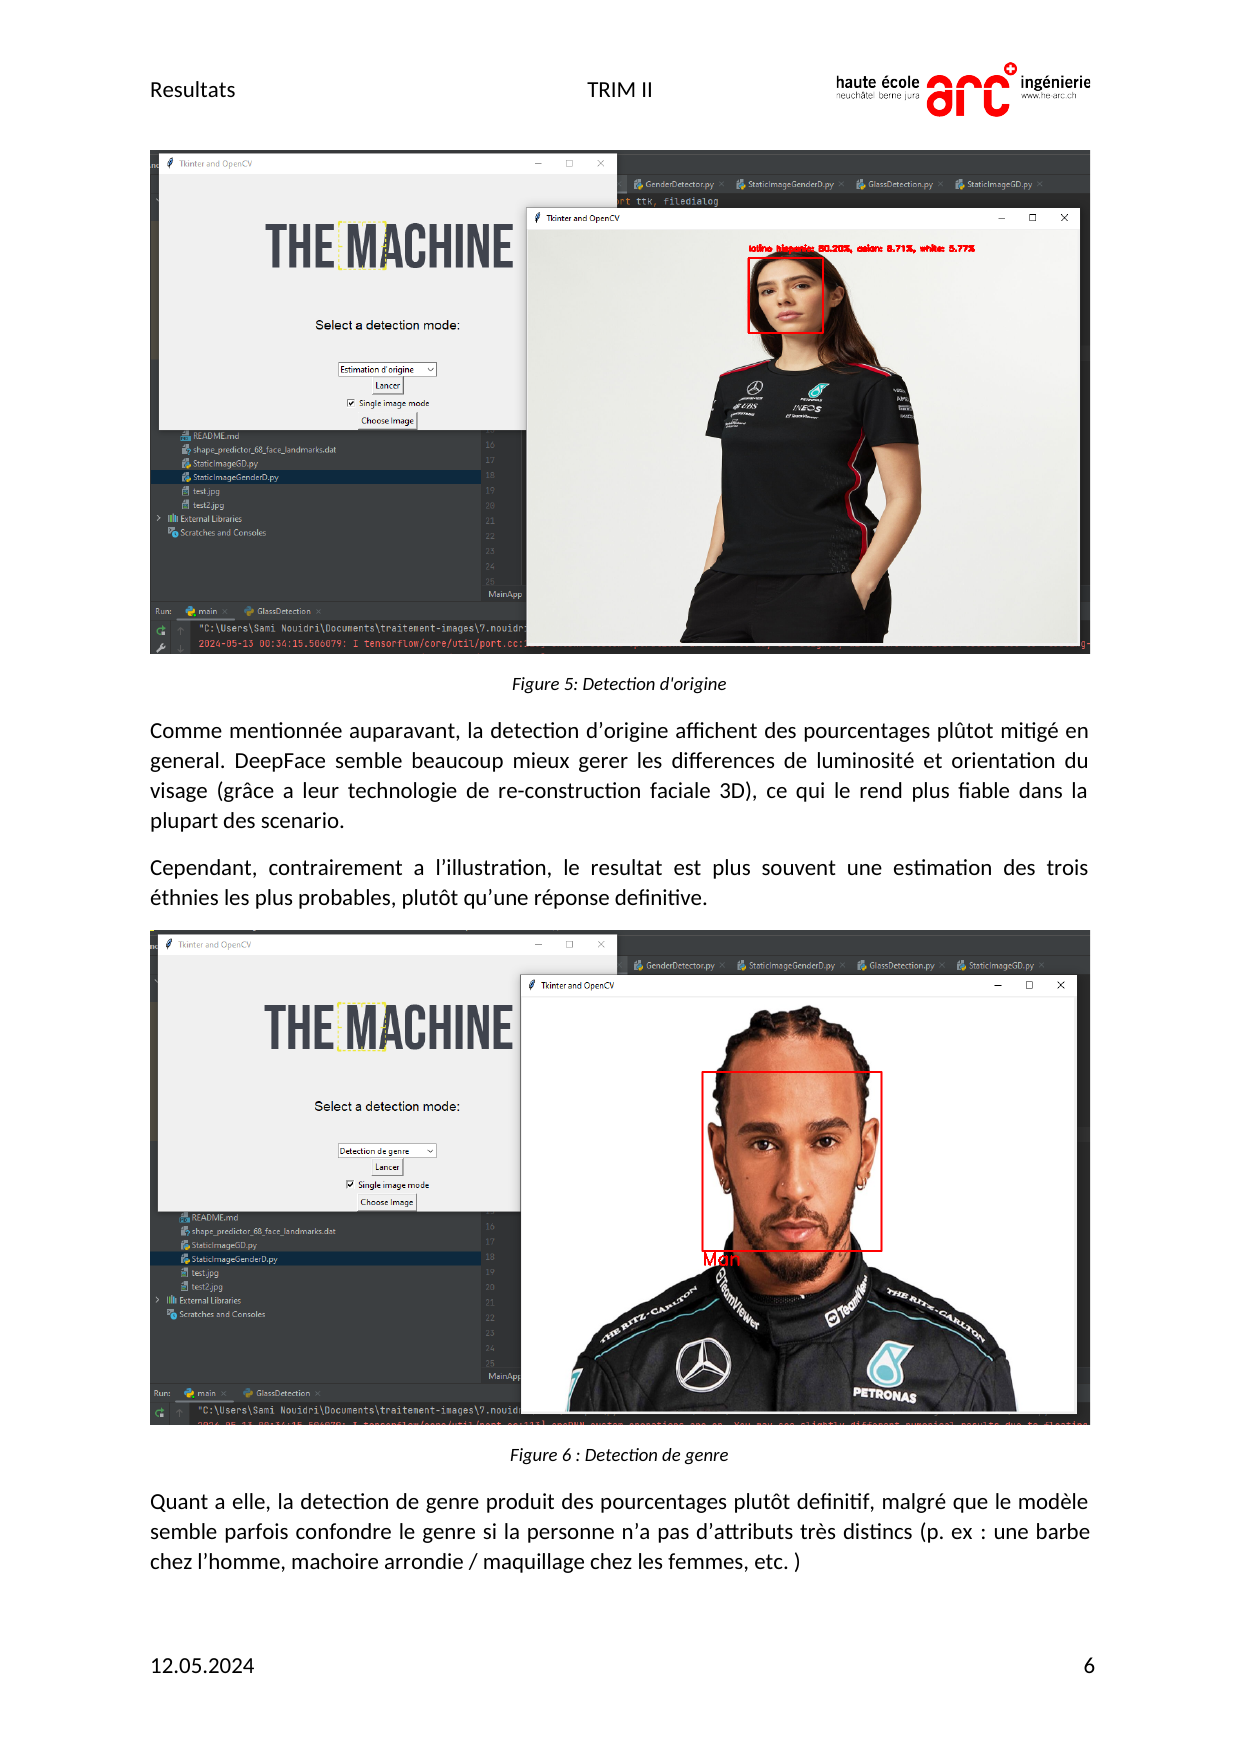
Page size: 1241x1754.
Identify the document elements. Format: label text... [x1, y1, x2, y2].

picture [836, 62, 1091, 117]
text Figure 5: Detection d'origine [150, 672, 1090, 695]
picture [150, 150, 1091, 654]
text Figure 6 : Detection de genre [150, 1443, 1090, 1466]
text Cependant, contrairement a l’illustration, le resultat est plus souvent une estimation des trois éthnies les plus probables, plutôt qu’une réponse definitive. [150, 853, 1090, 911]
text Comme mentionnée auparavant, la detection d’origine affichent des pourcentages plûtot mitigé en general. DeepFace semble beaucoup mieux gerer les differences de luminosité et orientation du visage (grâce a leur technologie de re-construction faciale 3D), ce qui le rend plus fiable dans la plupart des scenario. [150, 716, 1090, 834]
text Quant a elle, la detection de genre produit des pourcentages plutôt definitif, malgré que le modèle semble parfois confondre le genre si la personne n’a pas d’attributs très distincs (p. ex : une barbe chez l’homme, machoire arrondie / maquillage chez les femmes, etc. ) [150, 1487, 1090, 1575]
picture [150, 930, 1091, 1425]
